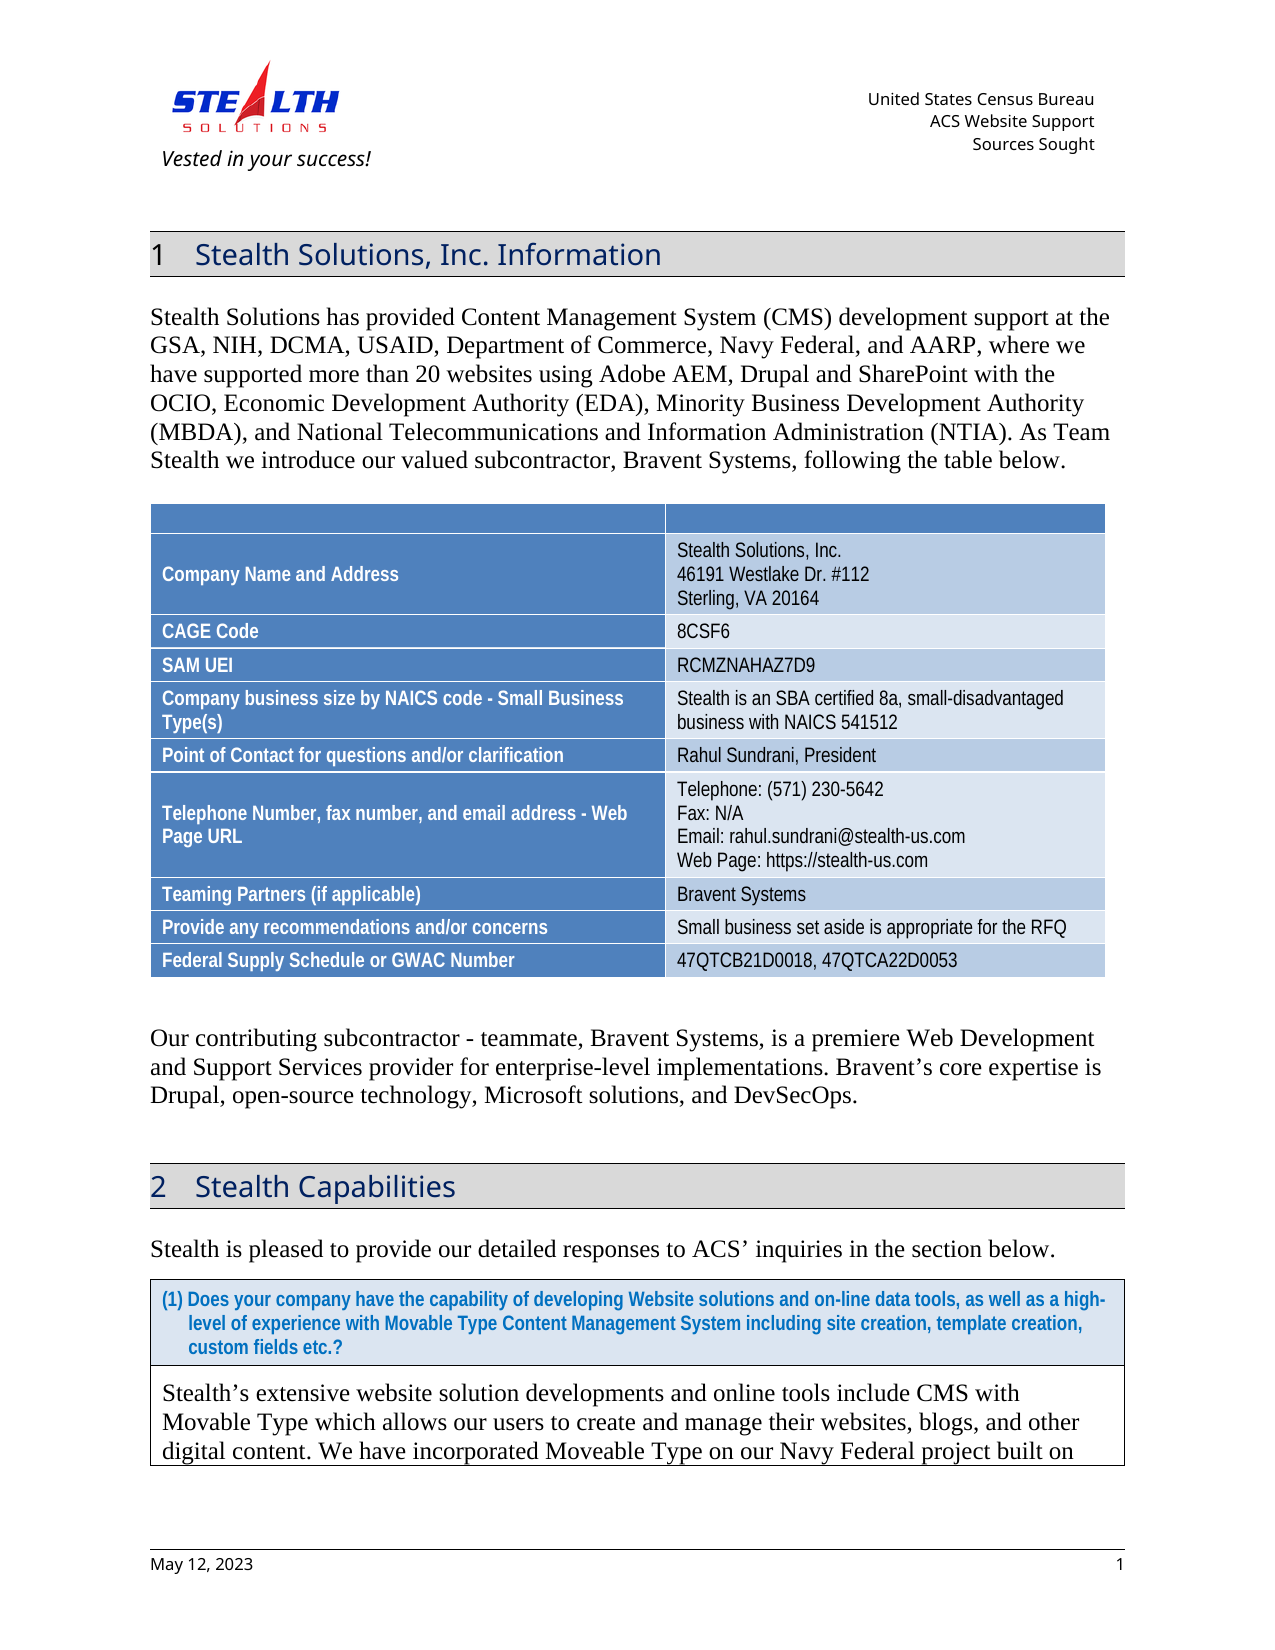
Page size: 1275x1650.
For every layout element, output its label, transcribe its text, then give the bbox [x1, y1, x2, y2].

table_cell Telephone Number, fax number, and email address - Web Page URL [151, 773, 665, 877]
text Stealth is pleased to provide our detailed responses to ACS’ inquiries in the section below. [150, 1234, 1125, 1263]
table_cell SAM UEI [151, 649, 665, 681]
table_cell Bravent Systems [666, 878, 1105, 910]
table_header [151, 504, 665, 533]
table_cell Small business set aside is appropriate for the RFQ [666, 911, 1105, 943]
picture [161, 46, 355, 145]
text Stealth Solutions has provided Content Management System (CMS) development support at the GSA, NIH, DCMA, USAID, Department of Commerce, Navy Federal, and AARP, where we have supported more than 20 websites using Adobe AEM, Drupal and SharePoint with the OCIO, Economic Development Authority (EDA), Minority Business Development Authority (MBDA), and National Telecommunications and Information Administration (NTIA). As Team Stealth we introduce our valued subcontractor, Bravent Systems, following the table below. [150, 302, 1125, 474]
table_cell Telephone: (571) 230-5642 Fax: N/A Email: rahul.sundrani@stealth-us.com Web Page: https://stealth-us.com [666, 773, 1105, 877]
table_cell 8CSF6 [666, 615, 1105, 647]
subtitle Stealth Capabilities [150, 1164, 1125, 1208]
table_cell Company business size by NAICS code - Small Business Type(s) [151, 682, 665, 738]
subtitle Stealth Solutions, Inc. Information [150, 232, 1125, 276]
text Our contributing subcontractor - teammate, Bravent Systems, is a premiere Web Development and Support Services provider for enterprise-level implementations. Bravent’s core expertise is Drupal, open-source technology, Microsoft solutions, and DevSecOps. [150, 1023, 1125, 1109]
table_cell Company Name and Address [151, 534, 665, 614]
table_cell Teaming Partners (if applicable) [151, 878, 665, 910]
table_header [666, 504, 1105, 533]
table_cell Provide any recommendations and/or concerns [151, 911, 665, 943]
table_header (1) Does your company have the capability of developing Website solutions and on-line data tools, as well as a high-level of experience with Movable Type Content Management System including site creation, template creation, custom fields etc.? [151, 1280, 1124, 1365]
table_cell Rahul Sundrani, President [666, 739, 1105, 771]
table_cell Stealth is an SBA certified 8a, small-disadvantaged business with NAICS 541512 [666, 682, 1105, 738]
table_cell Federal Supply Schedule or GWAC Number [151, 944, 665, 977]
table_cell CAGE Code [151, 615, 665, 647]
table_cell Point of Contact for questions and/or clarification [151, 739, 665, 771]
table_cell Stealth Solutions, Inc. 46191 Westlake Dr. #112 Sterling, VA 20164 [666, 534, 1105, 614]
table_cell 47QTCB21D0018, 47QTCA22D0053 [666, 944, 1105, 977]
table_cell RCMZNAHAZ7D9 [666, 649, 1105, 681]
